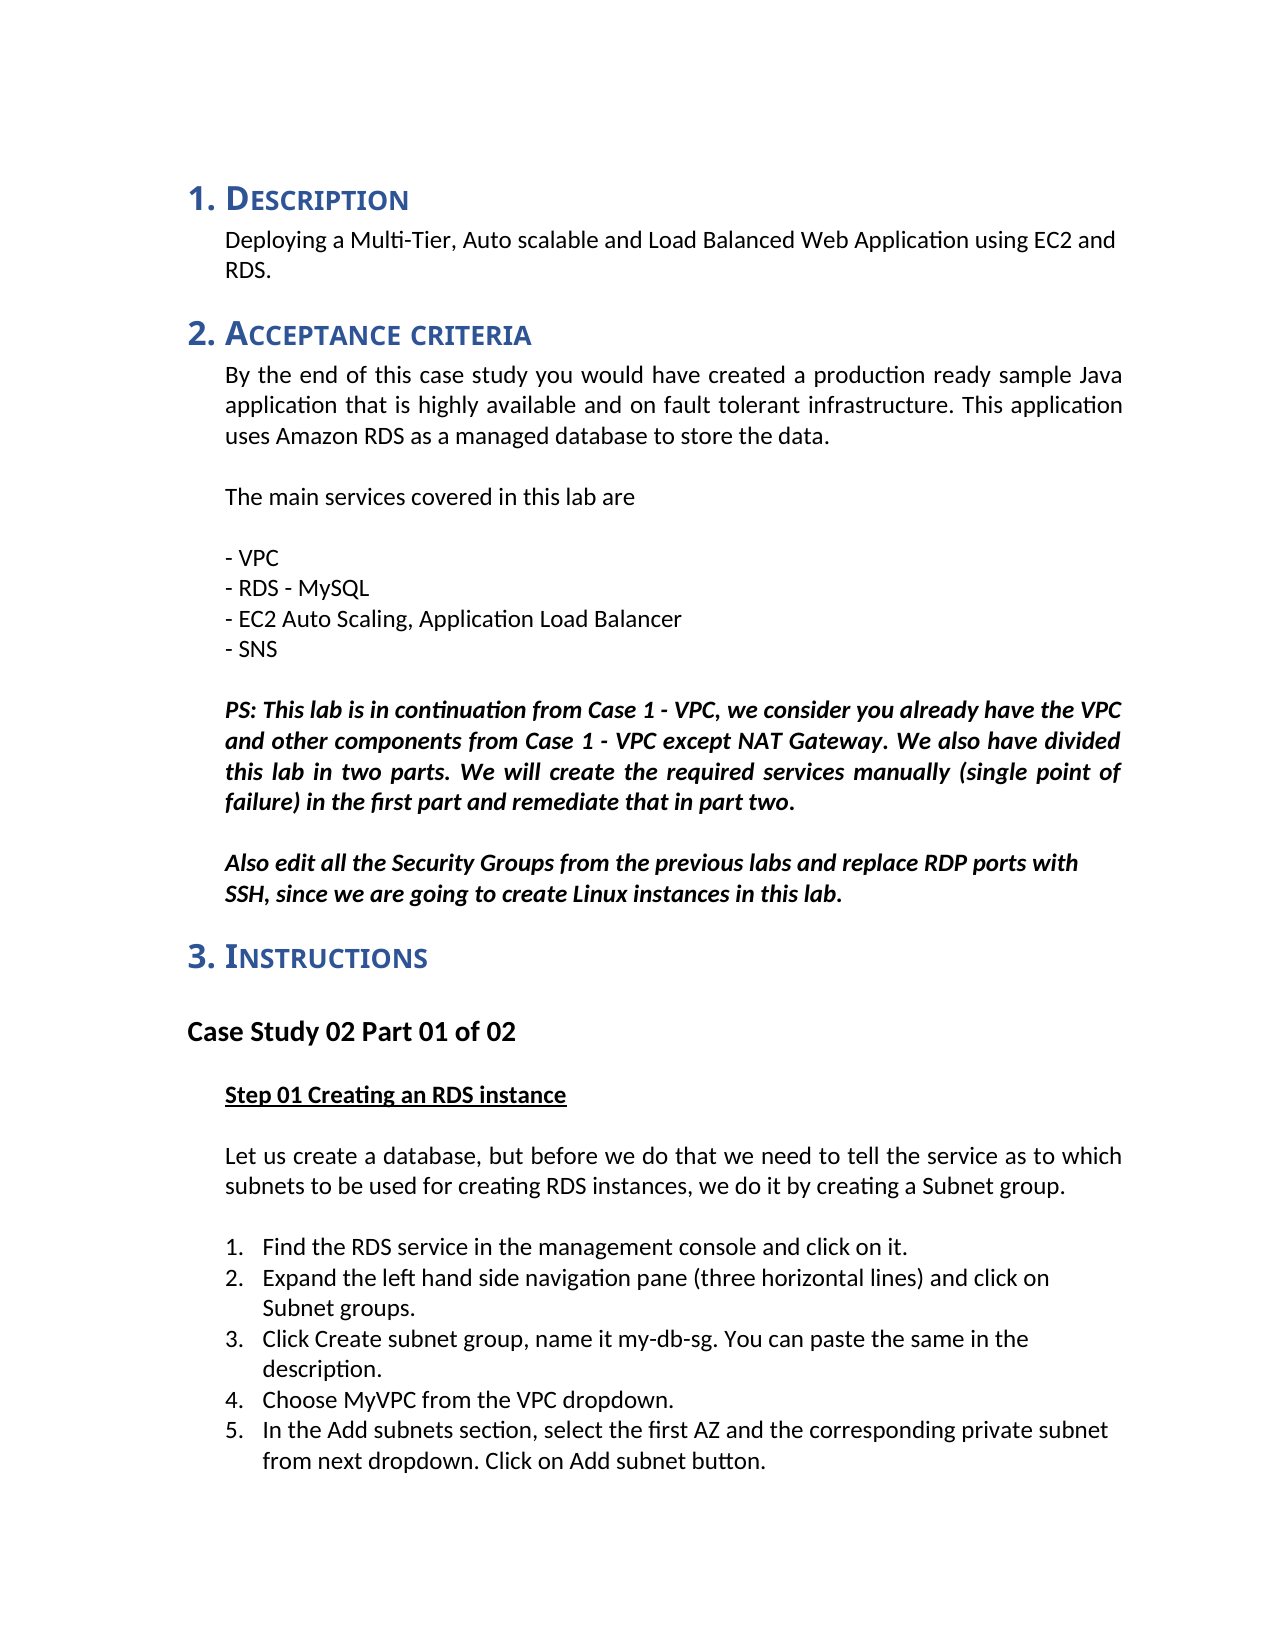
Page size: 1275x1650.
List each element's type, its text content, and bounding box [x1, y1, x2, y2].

list In the Add subnets section, select the first AZ and the corresponding private subnet from next dropdown. Click on Add subnet button. [225, 1415, 1125, 1476]
text - SNS [225, 634, 1125, 664]
list Expand the left hand side navigation pane (three horizontal lines) and click on Subnet groups. [225, 1262, 1125, 1323]
text Case Study 02 Part 01 of 02 [150, 1013, 1125, 1048]
subtitle Instructions [187, 933, 1125, 979]
subtitle Description [187, 175, 1125, 220]
text - VPC [225, 542, 1125, 573]
subtitle Acceptance criteria [187, 310, 1125, 355]
text Deploying a Multi-Tier, Auto scalable and Load Balanced Web Application using EC2 and RDS. [225, 224, 1125, 285]
text By the end of this case study you would have created a production ready sample Java application that is highly available and on fault tolerant infrastructure. This application uses Amazon RDS as a managed database to store the data. [225, 359, 1125, 451]
list Find the RDS service in the management console and click on it. [225, 1232, 1125, 1262]
text Step 01 Creating an RDS instance [225, 1079, 1125, 1109]
text - RDS - MySQL [225, 573, 1125, 603]
text PS: This lab is in continuation from Case 1 - VPC, we consider you already have the VPC and other components from Case 1 - VPC except NAT Gateway. We also have divided this lab in two parts. We will create the required services manually (single point of failure) in the first part and remediate that in part two. [225, 695, 1125, 817]
list Click Create subnet group, name it my-db-sg. You can paste the same in the description. [225, 1323, 1125, 1384]
text Also edit all the Security Groups from the previous labs and replace RDP ports with SSH, since we are going to create Linux instances in this lab. [225, 847, 1125, 908]
list Choose MyVPC from the VPC dropdown. [225, 1384, 1125, 1415]
text - EC2 Auto Scaling, Application Load Balancer [225, 603, 1125, 634]
text The main services covered in this lab are [225, 481, 1125, 512]
text Let us create a database, but before we do that we need to tell the service as to which subnets to be used for creating RDS instances, we do it by creating a Subnet group. [225, 1140, 1125, 1201]
